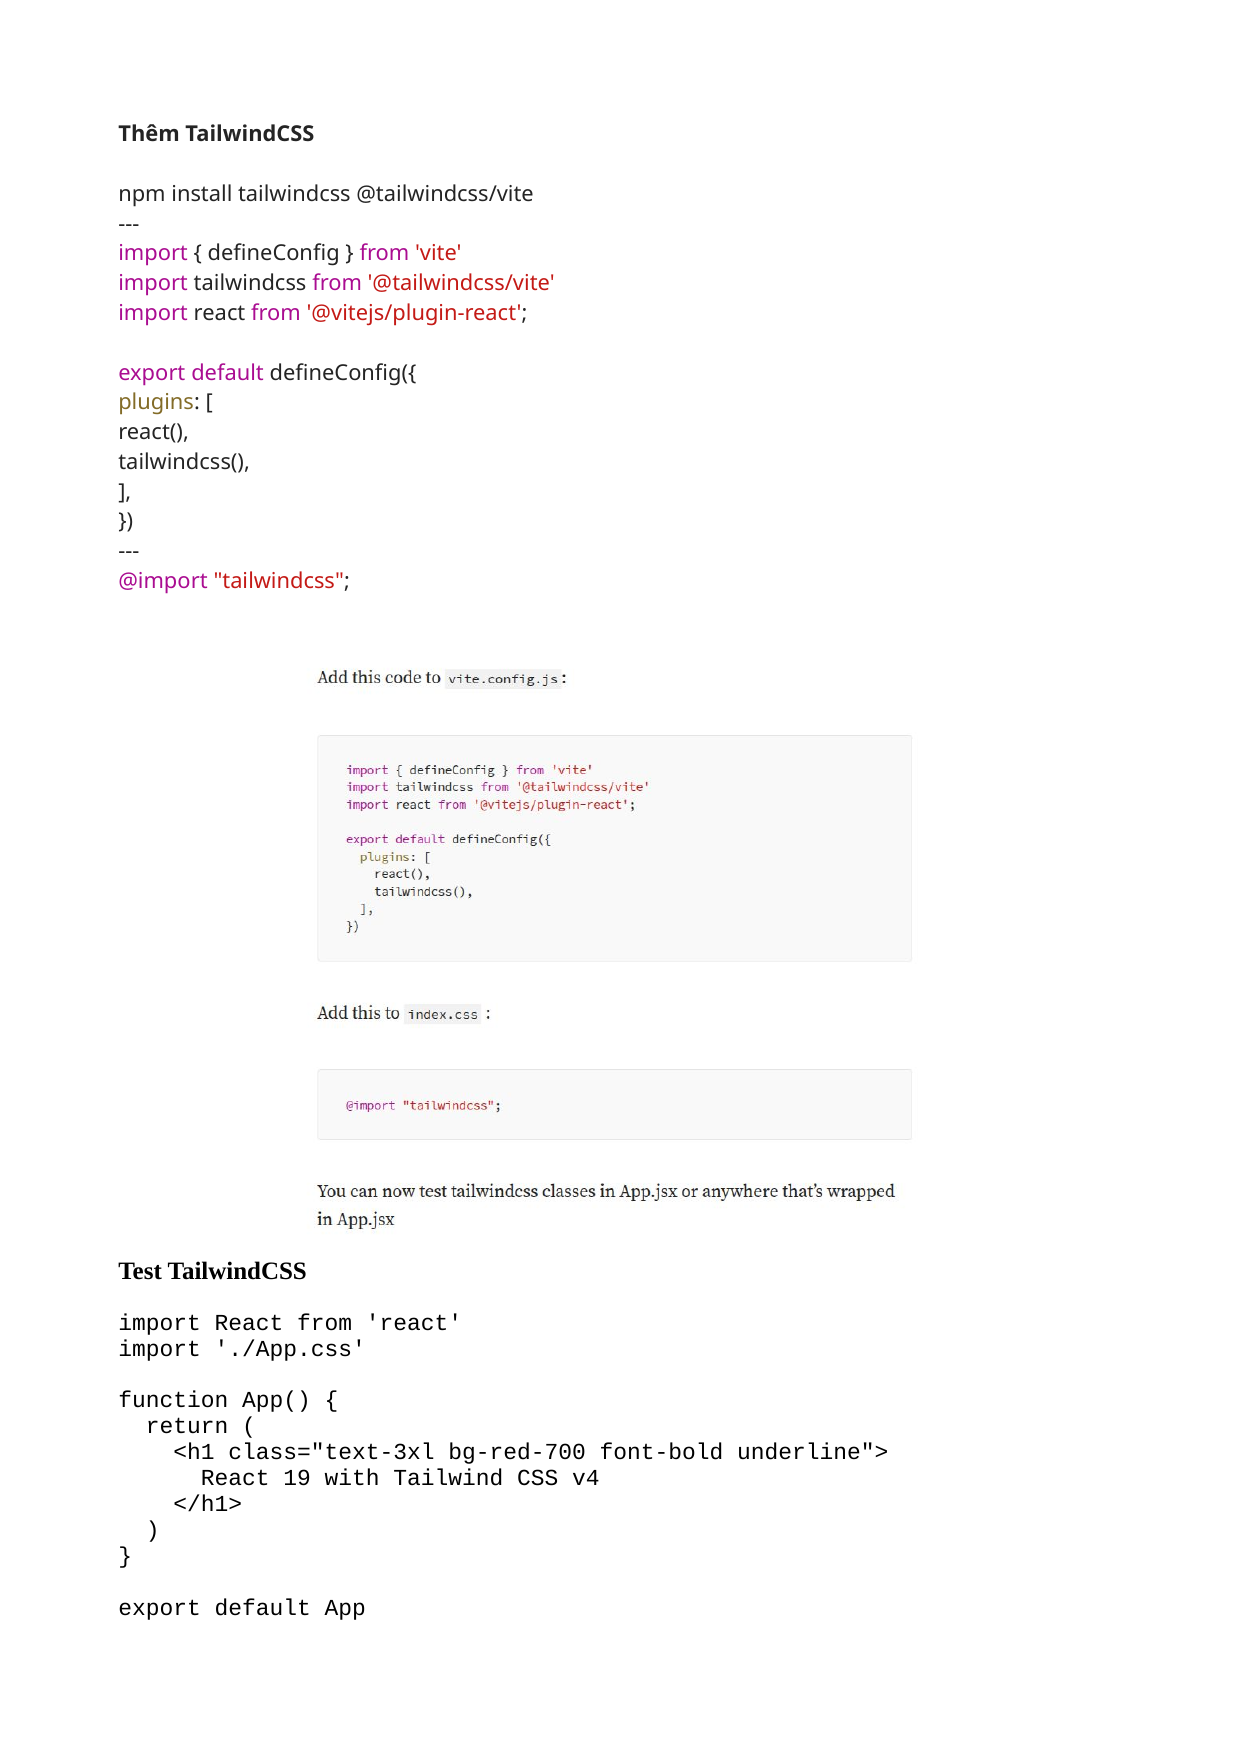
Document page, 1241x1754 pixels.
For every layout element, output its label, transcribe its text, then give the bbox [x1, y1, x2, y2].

text --- [118, 535, 1122, 565]
text npm install tailwindcss @tailwindcss/vite [118, 178, 1122, 207]
text Test TailwindCSS [118, 1256, 1122, 1285]
picture [294, 642, 946, 1257]
text @import "tailwindcss"; [118, 565, 1122, 595]
text import { defineConfig } from 'vite' import tailwindcss from '@tailwindcss/vite' import react from '@vitejs/plugin-react'; export default defineConfig({ plugins: [ react(), tailwindcss(), ], }) [118, 237, 1122, 535]
text --- [118, 207, 1122, 237]
text Thêm TailwindCSS [118, 118, 1122, 148]
text import React from 'react' import './App.css' function App() { return ( <h1 class="text-3xl bg-red-700 font-bold underline"> React 19 with Tailwind CSS v4 </h1> ) } export default App [118, 1311, 1122, 1622]
